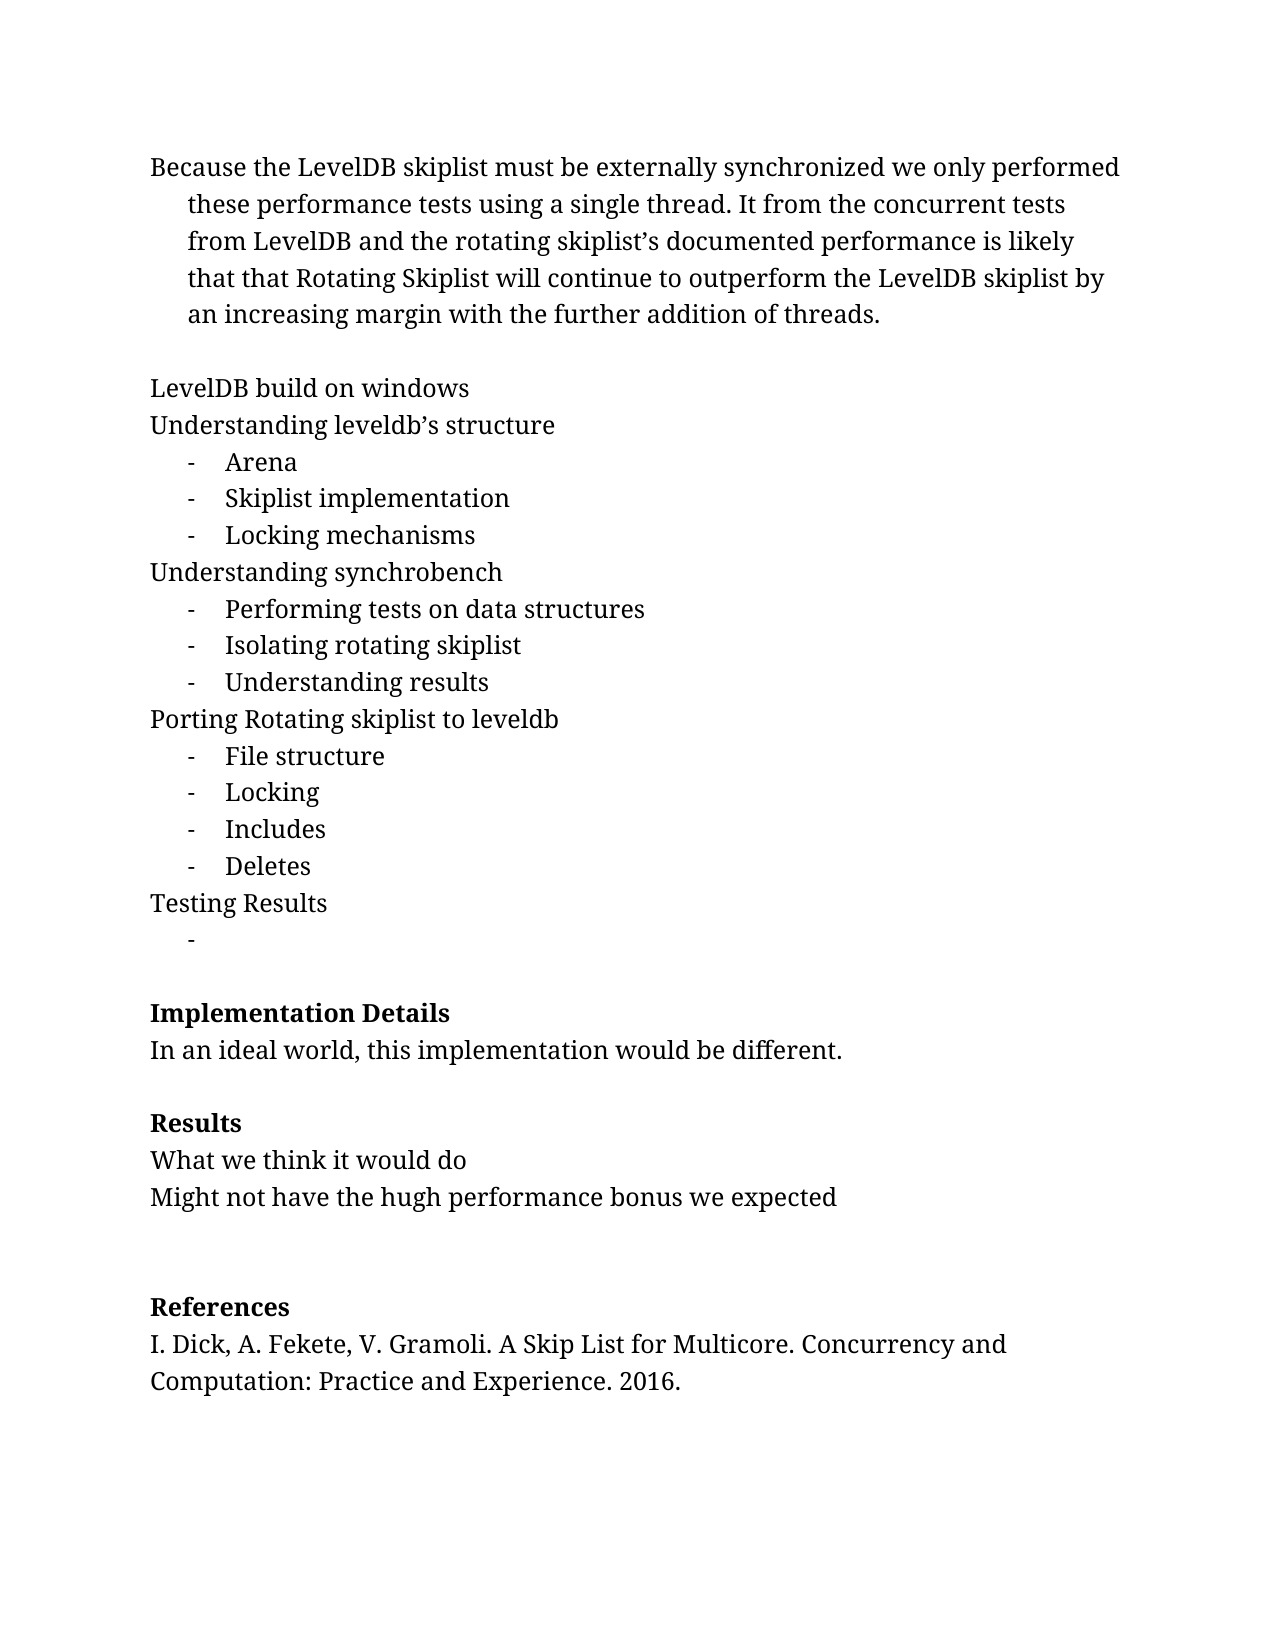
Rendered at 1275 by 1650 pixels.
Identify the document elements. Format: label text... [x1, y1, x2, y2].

list Because the LevelDB skiplist must be externally synchronized we only performed these performance tests using a single thread. It from the concurrent tests from LevelDB and the rotating skiplist’s documented performance is likely that that Rotating Skiplist will continue to outperform the LevelDB skiplist by an increasing margin with the further addition of threads. [150, 150, 1125, 331]
list Results [150, 1106, 1125, 1140]
list References [150, 1290, 1125, 1324]
list I. Dick, A. Fekete, V. Gramoli. A Skip List for Multicore. Concurrency and Computation: Practice and Experience. 2016. [150, 1327, 1125, 1397]
list Understanding results [187, 665, 1125, 699]
list Locking [187, 775, 1125, 809]
list What we think it would do [150, 1143, 1125, 1177]
list In an ideal world, this implementation would be different. [150, 1032, 1125, 1067]
list Deletes [187, 849, 1125, 883]
list Understanding synchrobench [150, 554, 1125, 588]
list Skiplist implementation [187, 481, 1125, 515]
list Might not have the hugh performance bonus we expected [150, 1179, 1125, 1214]
list Includes [187, 812, 1125, 846]
list Testing Results [150, 885, 1125, 919]
list Performing tests on data structures [187, 591, 1125, 625]
list Arena [187, 444, 1125, 478]
list Implementation Details [150, 996, 1125, 1030]
list Isolating rotating skiplist [187, 628, 1125, 662]
list Understanding leveldb’s structure [150, 407, 1125, 441]
list Locking mechanisms [187, 518, 1125, 552]
list LevelDB build on windows [150, 371, 1125, 405]
list File structure [187, 738, 1125, 772]
list Porting Rotating skiplist to leveldb [150, 702, 1125, 736]
